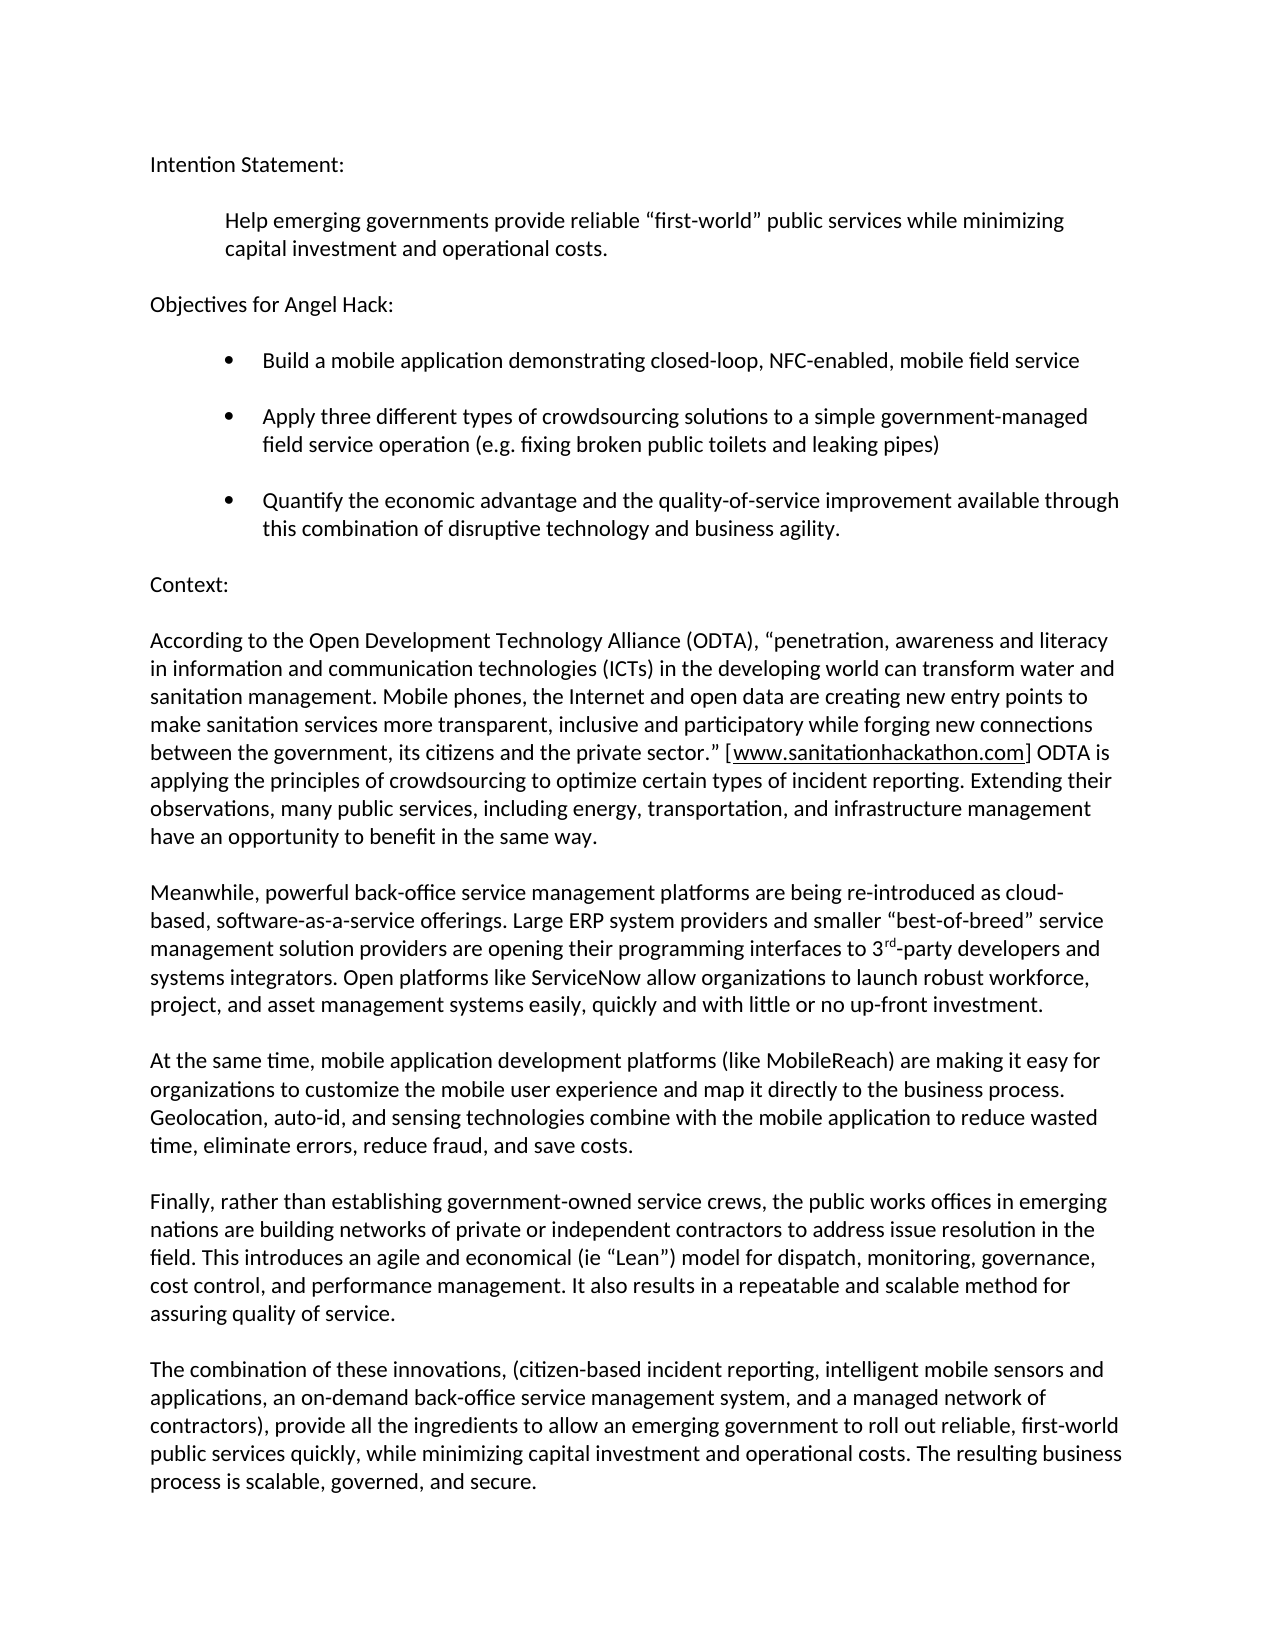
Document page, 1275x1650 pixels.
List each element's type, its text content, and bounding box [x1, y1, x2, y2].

text Objectives for Angel Hack: [150, 290, 1125, 318]
text Help emerging governments provide reliable “first-world” public services while minimizing capital investment and operational costs. [225, 206, 1125, 262]
text According to the Open Development Technology Alliance (ODTA), “penetration, awareness and literacy in information and communication technologies (ICTs) in the developing world can transform water and sanitation management. Mobile phones, the Internet and open data are creating new entry points to make sanitation services more transparent, inclusive and participatory while forging new connections between the government, its citizens and the private sector.” [www.sanitationhackathon.com] ODTA is applying the principles of crowdsourcing to optimize certain types of incident reporting. Extending their observations, many public services, including energy, transportation, and infrastructure management have an opportunity to benefit in the same way. [150, 626, 1125, 851]
list Build a mobile application demonstrating closed-loop, NFC-enabled, mobile field service [225, 346, 1125, 374]
list Apply three different types of crowdsourcing solutions to a simple government-managed field service operation (e.g. fixing broken public toilets and leaking pipes) [225, 402, 1125, 458]
text The combination of these innovations, (citizen-based incident reporting, intelligent mobile sensors and applications, an on-demand back-office service management system, and a managed network of contractors), provide all the ingredients to allow an emerging government to roll out reliable, first-world public services quickly, while minimizing capital investment and operational costs. The resulting business process is scalable, governed, and secure. [150, 1355, 1125, 1495]
text Context: [150, 570, 1125, 598]
list Quantify the economic advantage and the quality-of-service improvement available through this combination of disruptive technology and business agility. [225, 486, 1125, 542]
text Meanwhile, powerful back-office service management platforms are being re-introduced as cloud-based, software-as-a-service offerings. Large ERP system providers and smaller “best-of-breed” service management solution providers are opening their programming interfaces to 3rd-party developers and systems integrators. Open platforms like ServiceNow allow organizations to launch robust workforce, project, and asset management systems easily, quickly and with little or no up-front investment. [150, 878, 1125, 1019]
text Intention Statement: [150, 150, 1125, 178]
text Finally, rather than establishing government-owned service crews, the public works offices in emerging nations are building networks of private or independent contractors to address issue resolution in the field. This introduces an agile and economical (ie “Lean”) model for dispatch, monitoring, governance, cost control, and performance management. It also results in a repeatable and scalable method for assuring quality of service. [150, 1187, 1125, 1327]
text At the same time, mobile application development platforms (like MobileReach) are making it easy for organizations to customize the mobile user experience and map it directly to the business process. Geolocation, auto-id, and sensing technologies combine with the mobile application to reduce wasted time, eliminate errors, reduce fraud, and save costs. [150, 1047, 1125, 1159]
